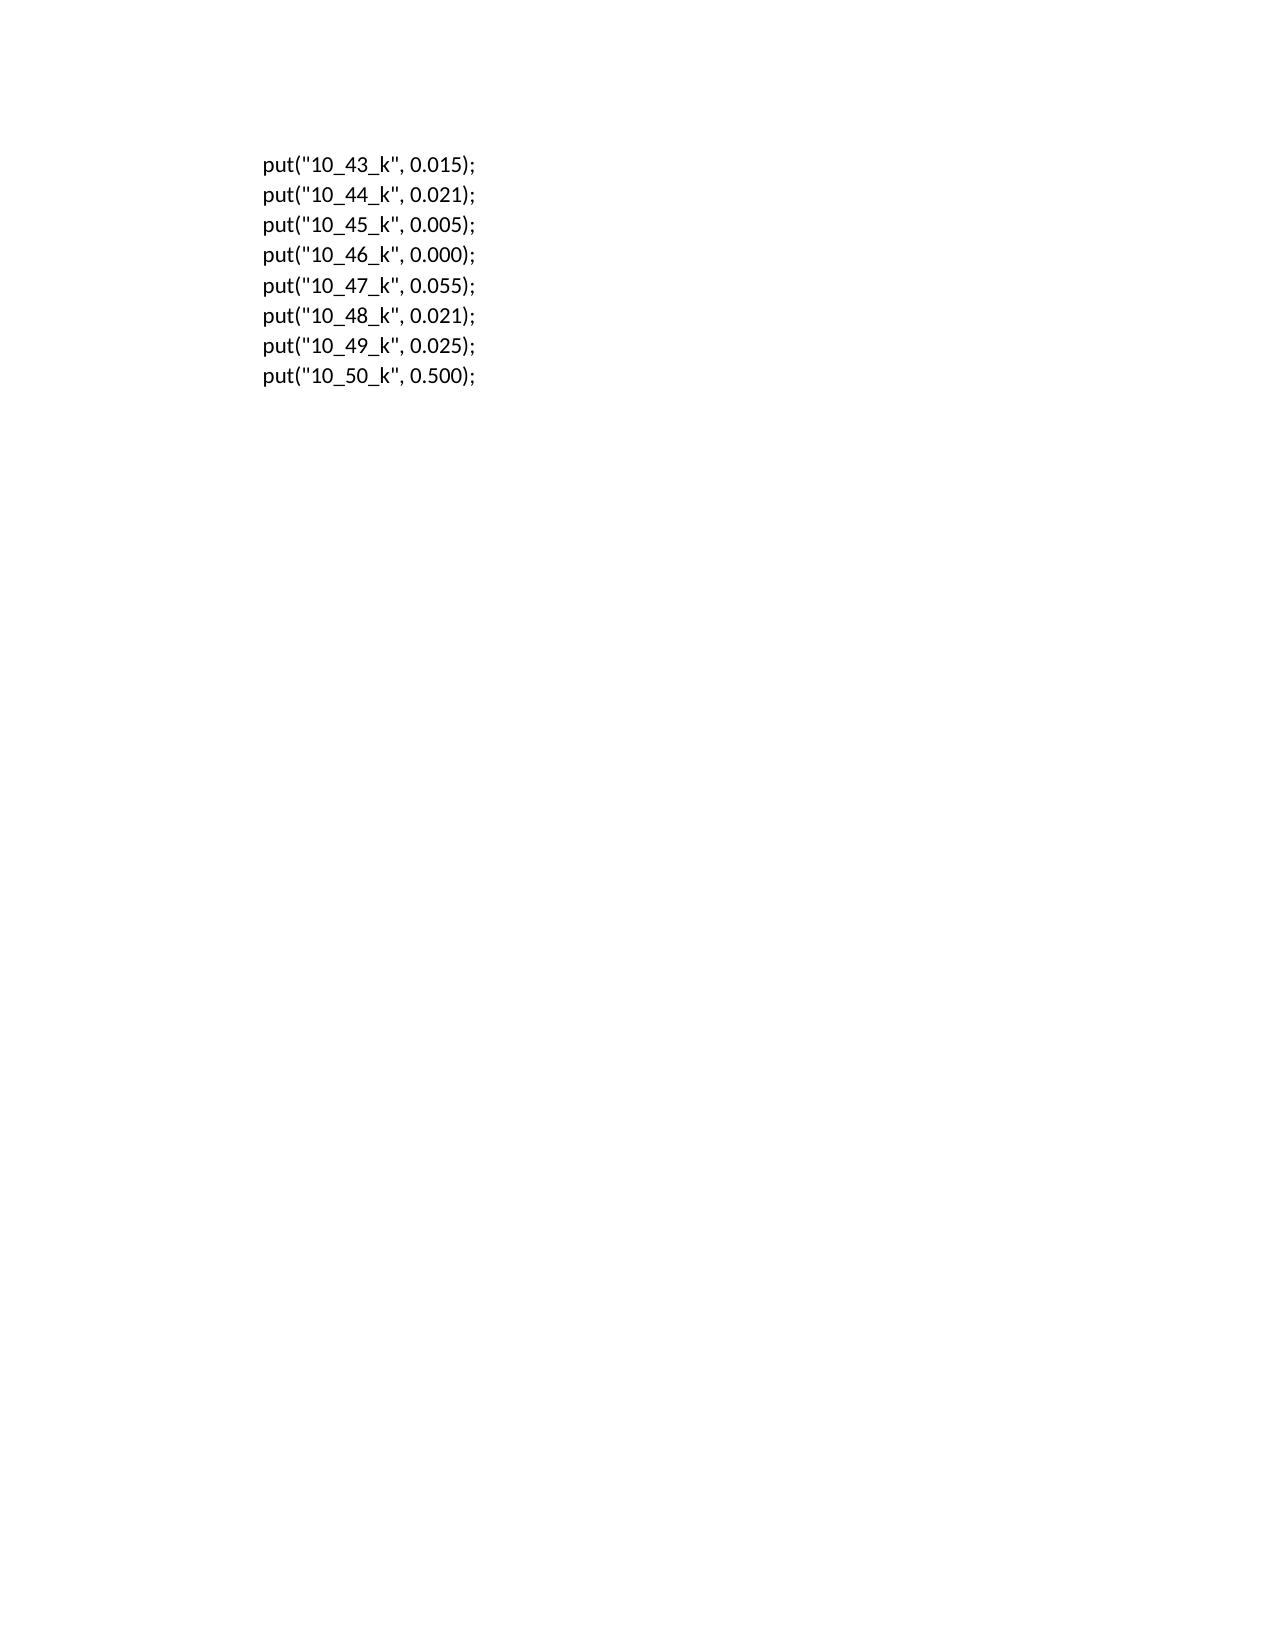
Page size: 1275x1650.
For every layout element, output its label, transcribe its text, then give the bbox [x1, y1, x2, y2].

list put("10_47_k", 0.055); [262, 271, 1125, 299]
list put("10_44_k", 0.021); [262, 180, 1125, 208]
list put("10_49_k", 0.025); [262, 331, 1125, 359]
list put("10_48_k", 0.021); [262, 301, 1125, 329]
list put("10_50_k", 0.500); [262, 361, 1125, 389]
list put("10_46_k", 0.000); [262, 241, 1125, 269]
list put("10_43_k", 0.015); [262, 150, 1125, 178]
list put("10_45_k", 0.005); [262, 210, 1125, 238]
